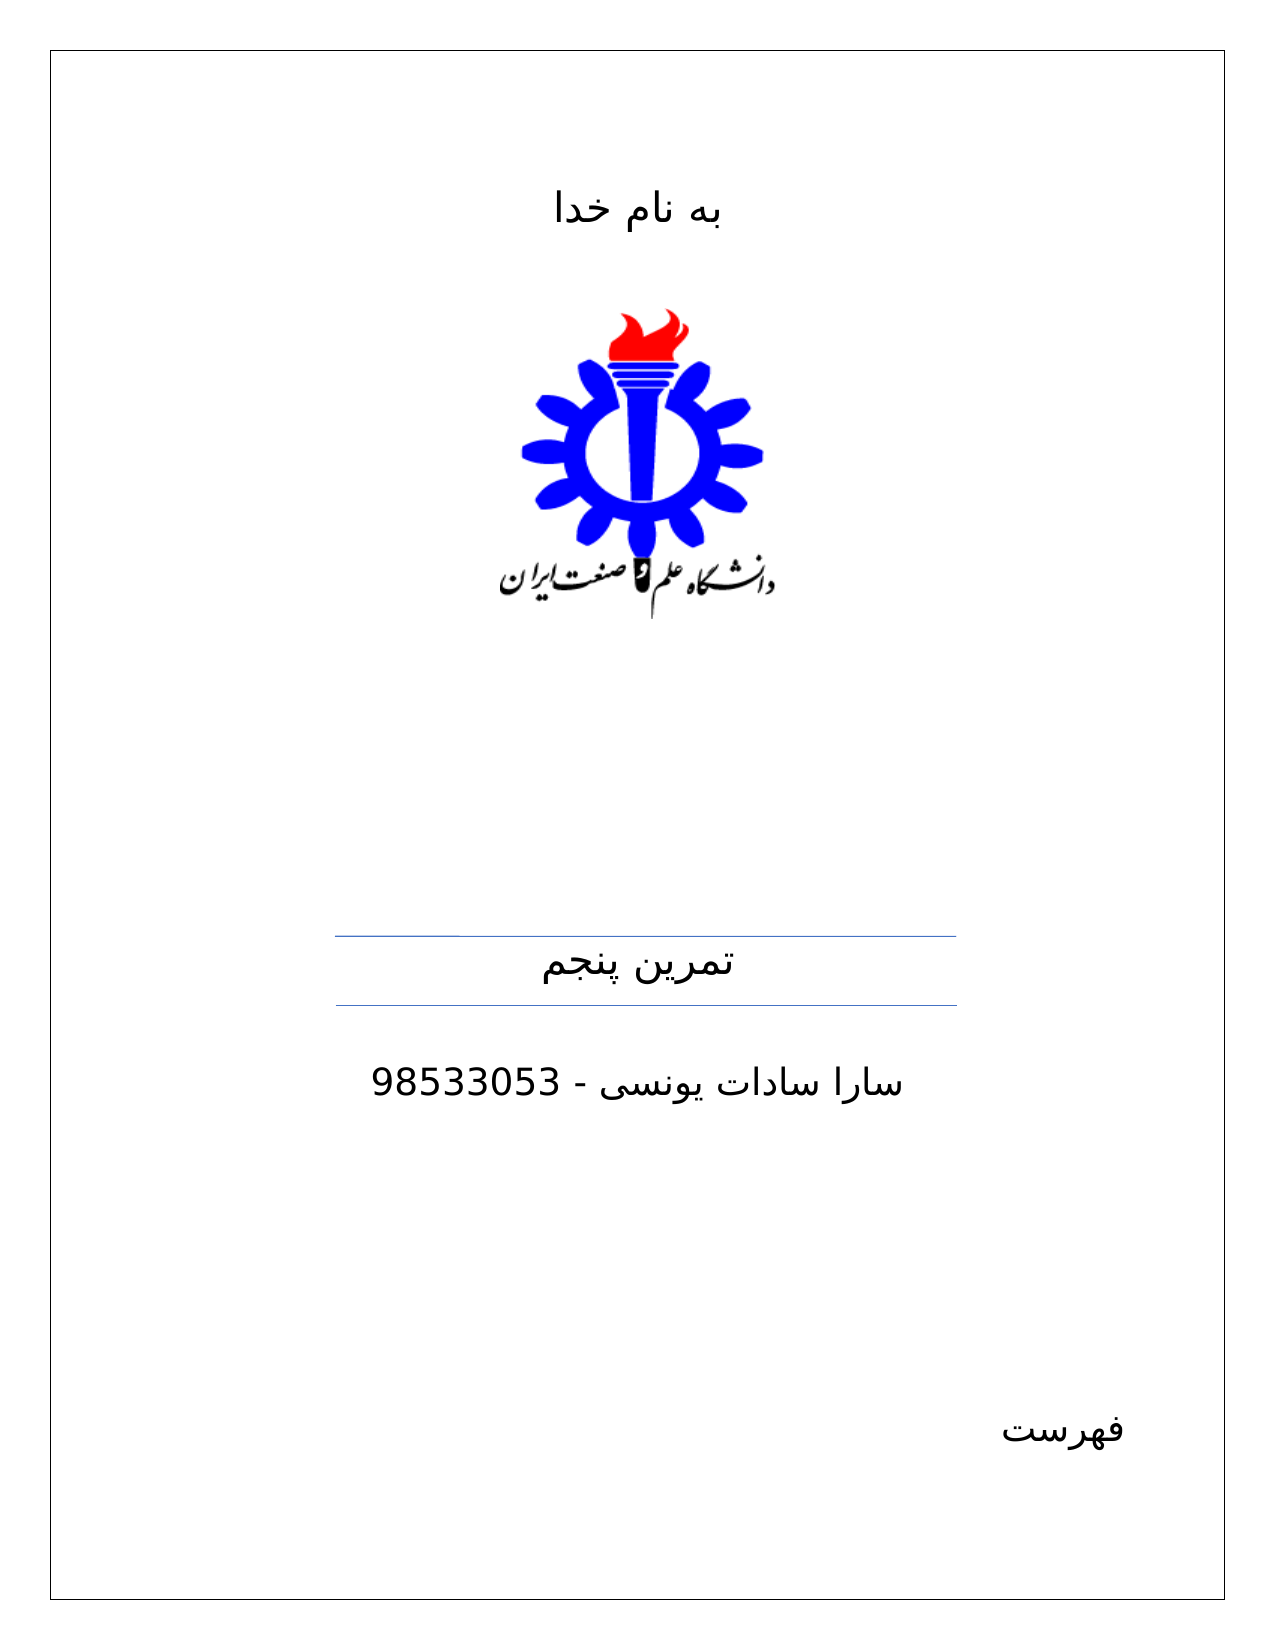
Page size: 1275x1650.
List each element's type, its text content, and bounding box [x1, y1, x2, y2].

picture [500, 308, 775, 619]
text تمرین پنجم [150, 936, 1125, 984]
text سارا سادات یونسی - 98533053 [150, 1061, 1125, 1104]
text به نام خدا [150, 183, 1125, 232]
text فهرست [150, 1406, 1125, 1450]
